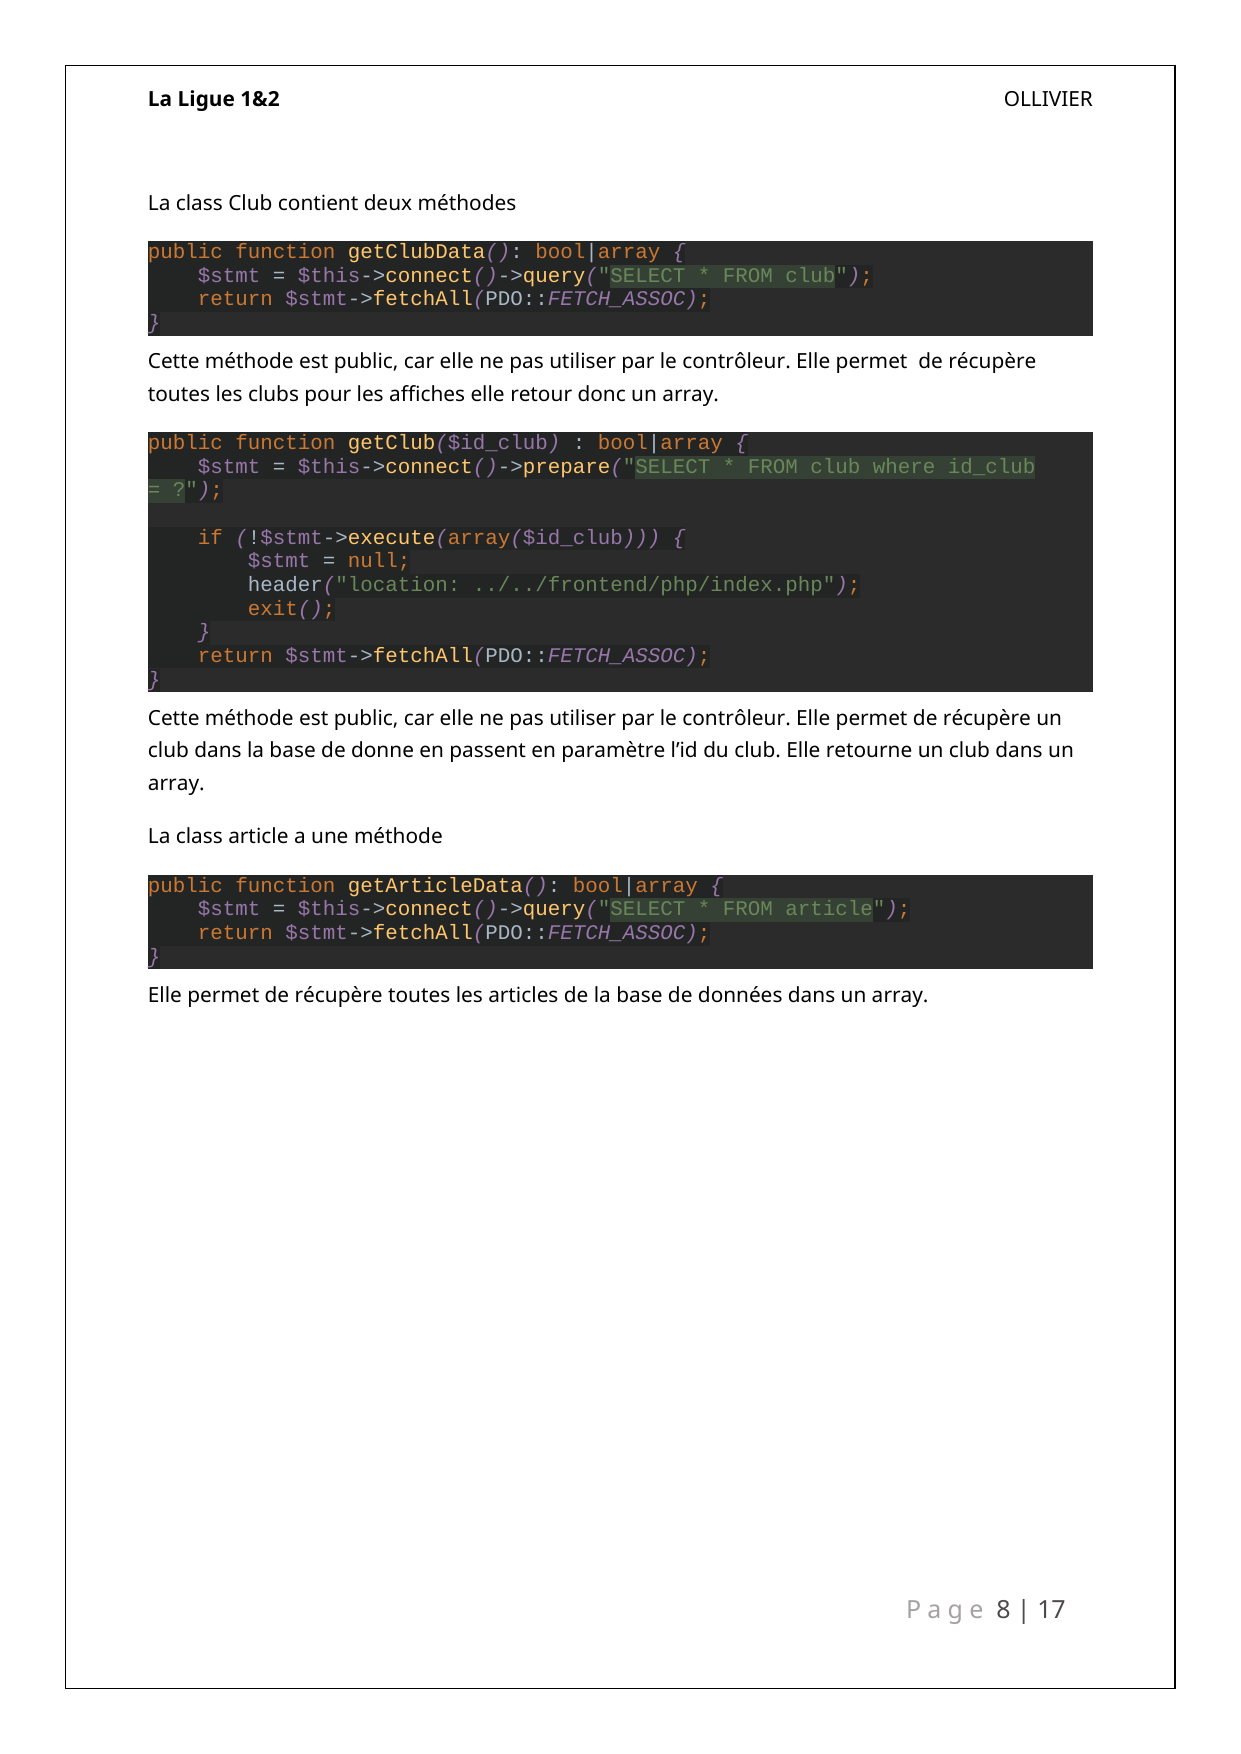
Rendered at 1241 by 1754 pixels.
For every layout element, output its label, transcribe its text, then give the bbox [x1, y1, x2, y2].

text Cette méthode est public, car elle ne pas utiliser par le contrôleur. Elle permet de récupère toutes les clubs pour les affiches elle retour donc un array. [148, 346, 1093, 407]
text public function getClub($id_club) : bool|array { $stmt = $this->connect()->prepare("SELECT * FROM club where id_club = ?"); if (!$stmt->execute(array($id_club))) { $stmt = null; header("location: ../../frontend/php/index.php"); exit(); } return $stmt->fetchAll(PDO::FETCH_ASSOC); } [148, 432, 1093, 692]
text public function getArticleData(): bool|array { $stmt = $this->connect()->query("SELECT * FROM article"); return $stmt->fetchAll(PDO::FETCH_ASSOC); } [160, 875, 1093, 969]
text public function getClubData(): bool|array { $stmt = $this->connect()->query("SELECT * FROM club"); return $stmt->fetchAll(PDO::FETCH_ASSOC); } [160, 241, 1093, 336]
text Cette méthode est public, car elle ne pas utiliser par le contrôleur. Elle permet de récupère un club dans la base de donne en passent en paramètre l’id du club. Elle retourne un club dans un array. [148, 703, 1093, 796]
text Elle permet de récupère toutes les articles de la base de données dans un array. [148, 980, 1093, 1008]
text La class article a une méthode [148, 821, 1093, 850]
text La class Club contient deux méthodes [148, 188, 1093, 216]
